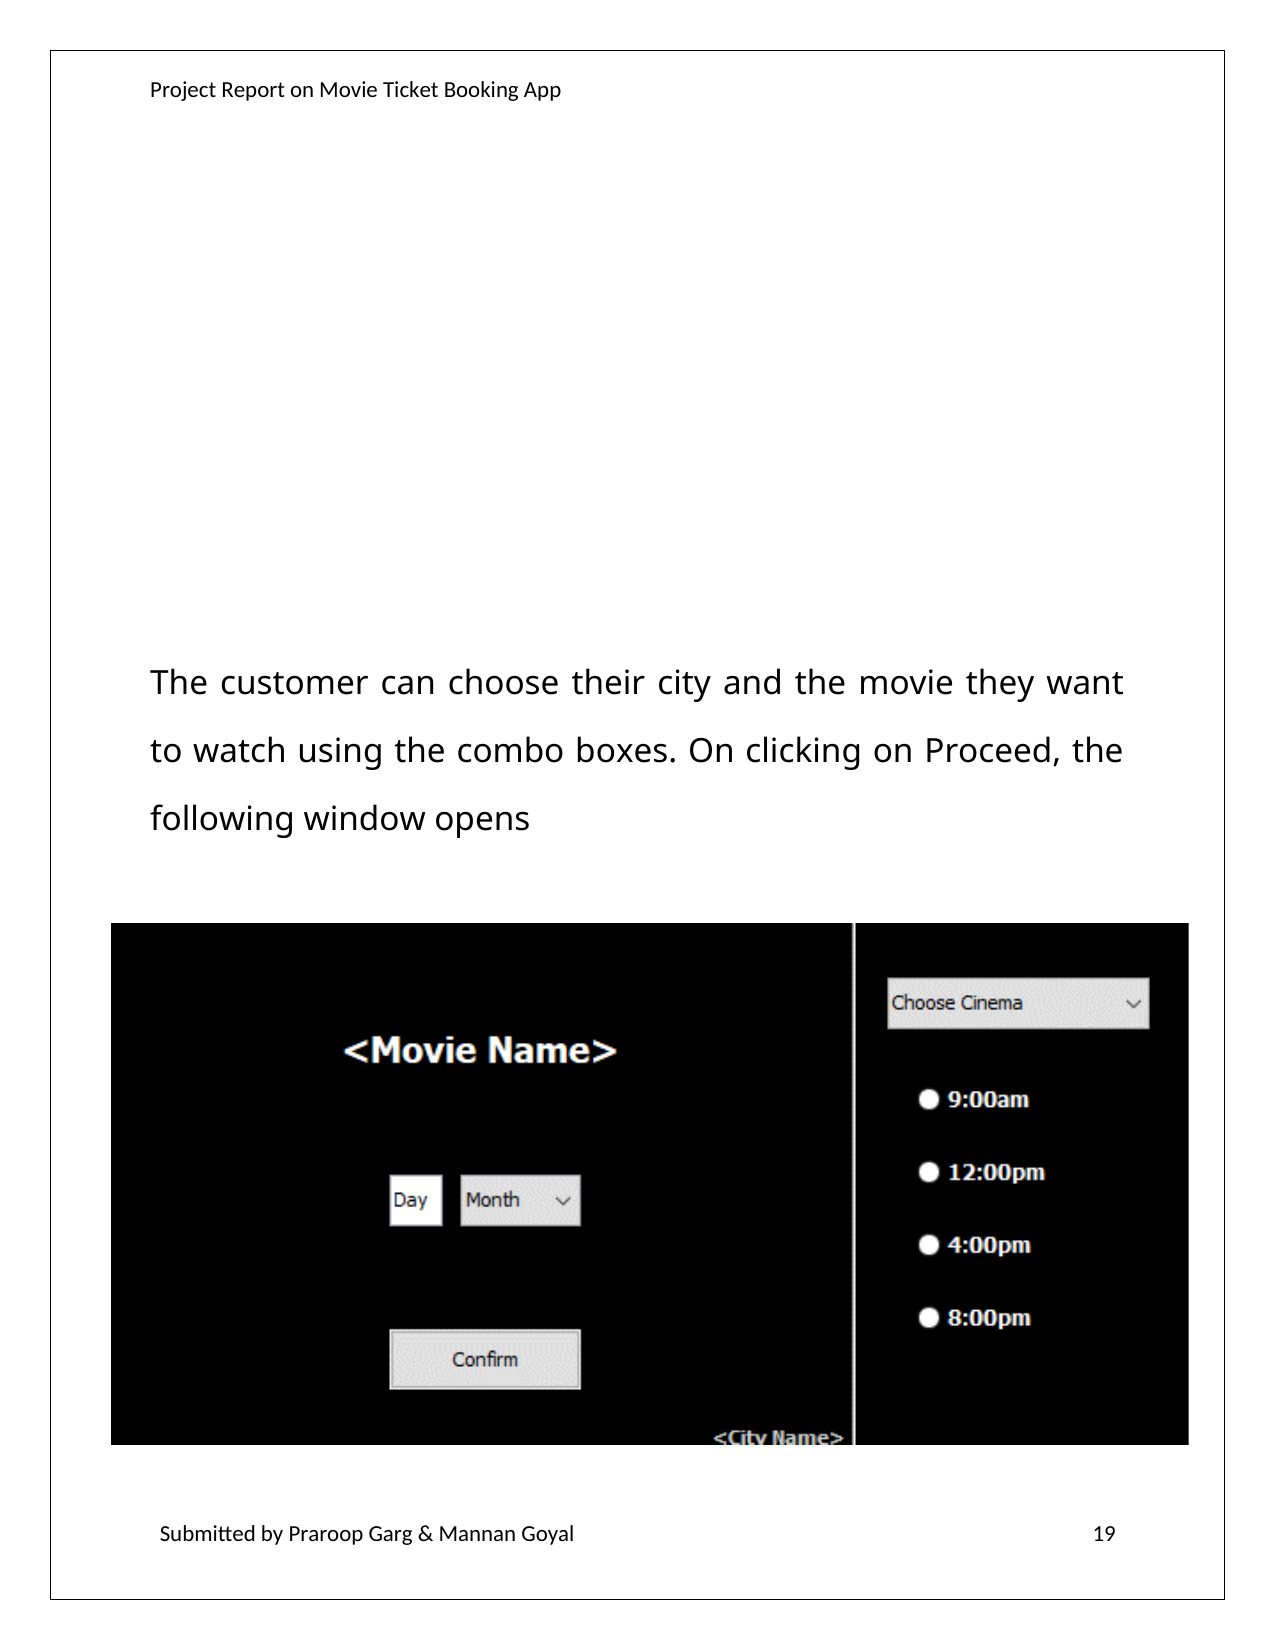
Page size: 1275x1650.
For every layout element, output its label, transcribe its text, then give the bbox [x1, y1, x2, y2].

text The customer can choose their city and the movie they want to watch using the combo boxes. On clicking on Proceed, the following window opens [150, 659, 1125, 840]
picture [111, 923, 1189, 1445]
